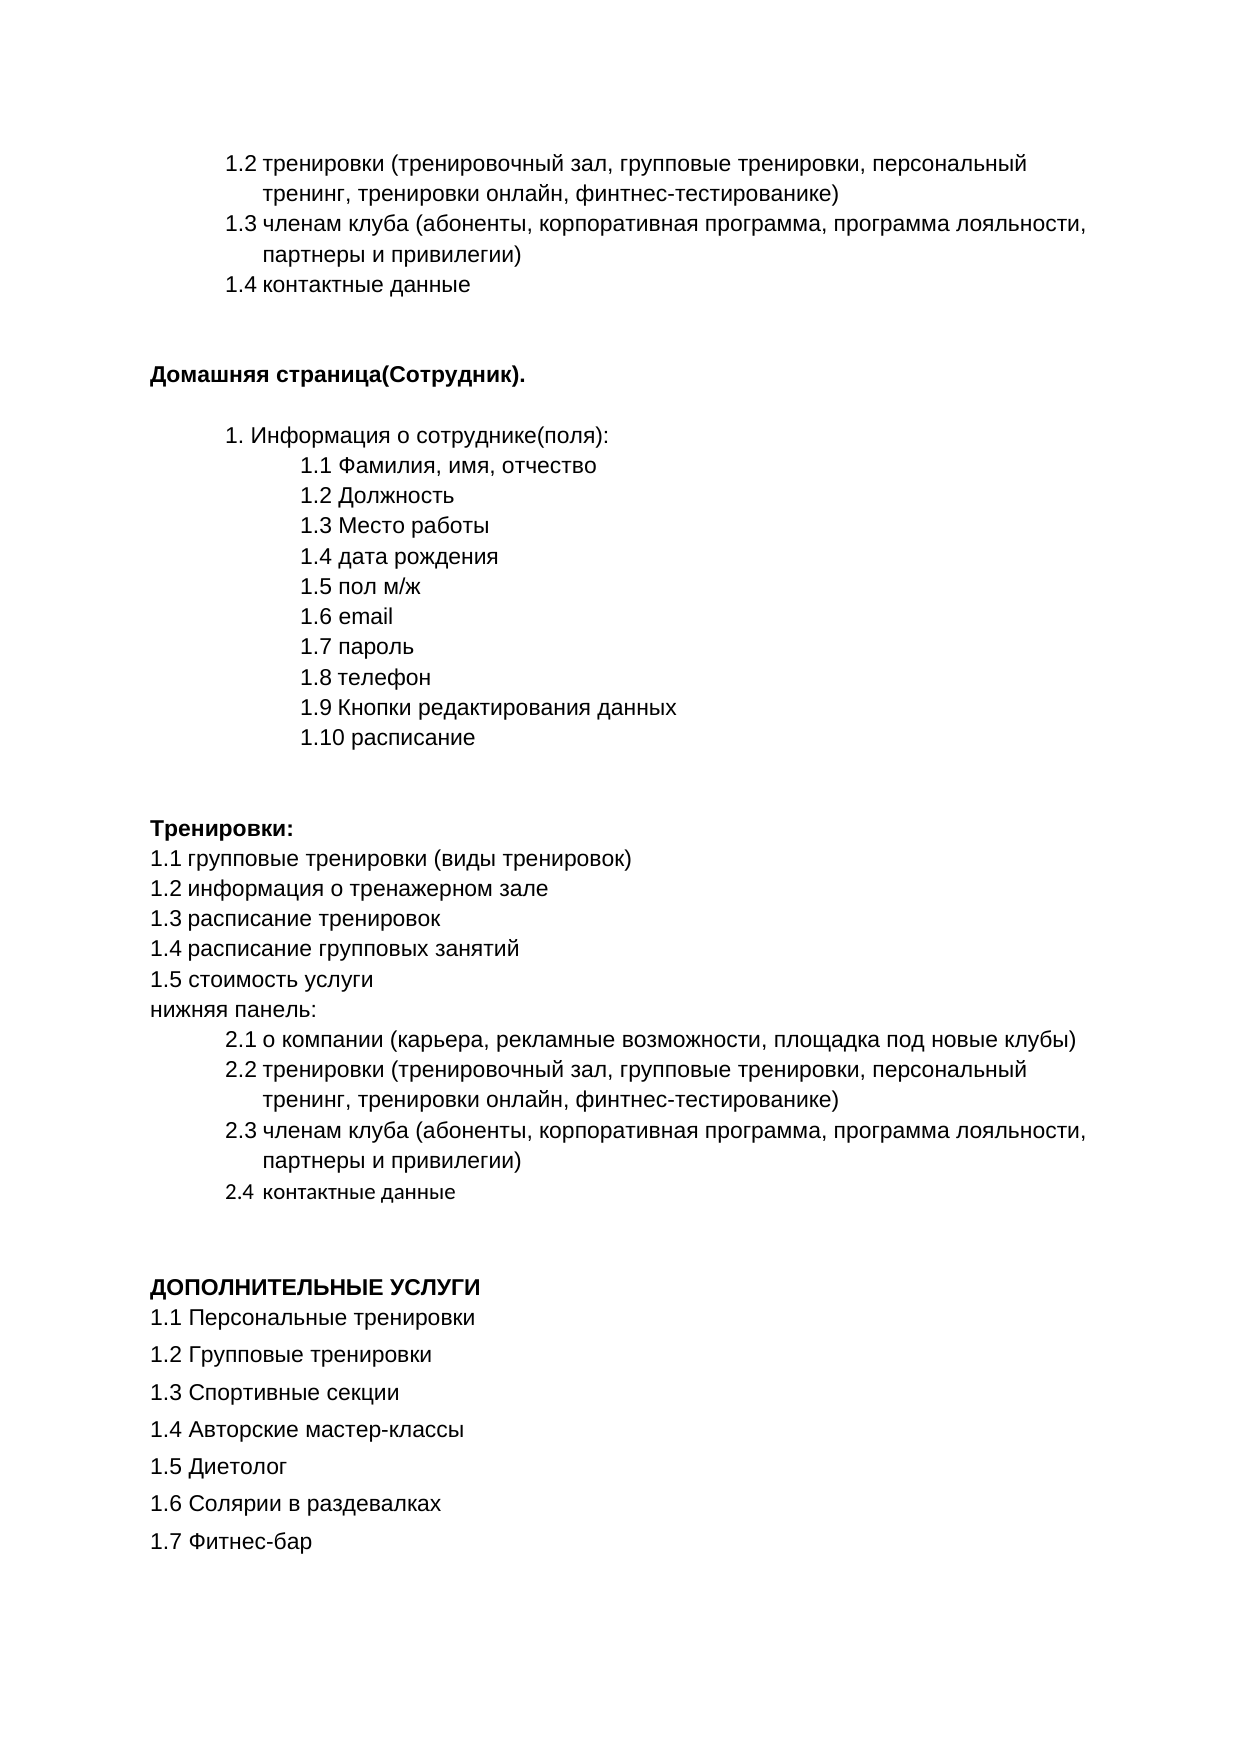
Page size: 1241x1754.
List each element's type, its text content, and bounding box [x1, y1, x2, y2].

list расписание групповых занятий [150, 935, 1090, 962]
text 1. Информация о сотруднике(поля): [225, 422, 1090, 448]
text 1.7 Фитнес-бар [150, 1528, 1090, 1554]
text 1.5 Диетолог [150, 1453, 1090, 1479]
text 1.6 Солярии в раздевалках [150, 1490, 1090, 1517]
list тренировки (тренировочный зал, групповые тренировки, персональный тренинг, тренировки онлайн, финтнес-тестированике) [225, 150, 1090, 207]
text 1.1 Персональные тренировки [150, 1304, 1090, 1330]
list групповые тренировки (виды тренировок) [150, 845, 1090, 871]
list 1.5 пол м/ж [300, 573, 1090, 599]
list 1.6 email [300, 603, 1090, 629]
list тренировки (тренировочный зал, групповые тренировки, персональный тренинг, тренировки онлайн, финтнес-тестированике) [225, 1056, 1090, 1113]
text 1.3 Спортивные секции [150, 1378, 1090, 1405]
text Домашняя страница(Сотрудник). [150, 361, 1090, 388]
text 1.2 Должность [225, 482, 1090, 509]
text нижняя панель: [150, 996, 1090, 1022]
list информация о тренажерном зале [150, 875, 1090, 901]
text Тренировки: [150, 814, 1090, 841]
list членам клуба (абоненты, корпоративная программа, программа лояльности, партнеры и привилегии) [225, 1117, 1090, 1173]
list о компании (карьера, рекламные возможности, площадка под новые клубы) [225, 1026, 1090, 1052]
text 1.5 стоимость услуги [150, 966, 1090, 992]
list контактные данные [225, 271, 1090, 297]
text 1.2 Групповые тренировки [150, 1341, 1090, 1367]
text 1.4 Авторские мастер-классы [150, 1416, 1090, 1442]
list членам клуба (абоненты, корпоративная программа, программа лояльности, партнеры и привилегии) [225, 210, 1090, 267]
list 1.4 дата рождения [300, 543, 1090, 569]
text 1.3 Место работы [225, 512, 1090, 539]
text 1.1 Фамилия, имя, отчество [225, 452, 1090, 478]
text 1.10 расписание [300, 724, 1090, 750]
list 1.7 пароль [300, 633, 1090, 660]
list телефон [300, 663, 1090, 690]
list Кнопки редактирования данных [300, 694, 1090, 720]
list контактные данные [225, 1177, 1090, 1205]
text ДОПОЛНИТЕЛЬНЫЕ УСЛУГИ [150, 1274, 1090, 1300]
list расписание тренировок [150, 905, 1090, 932]
